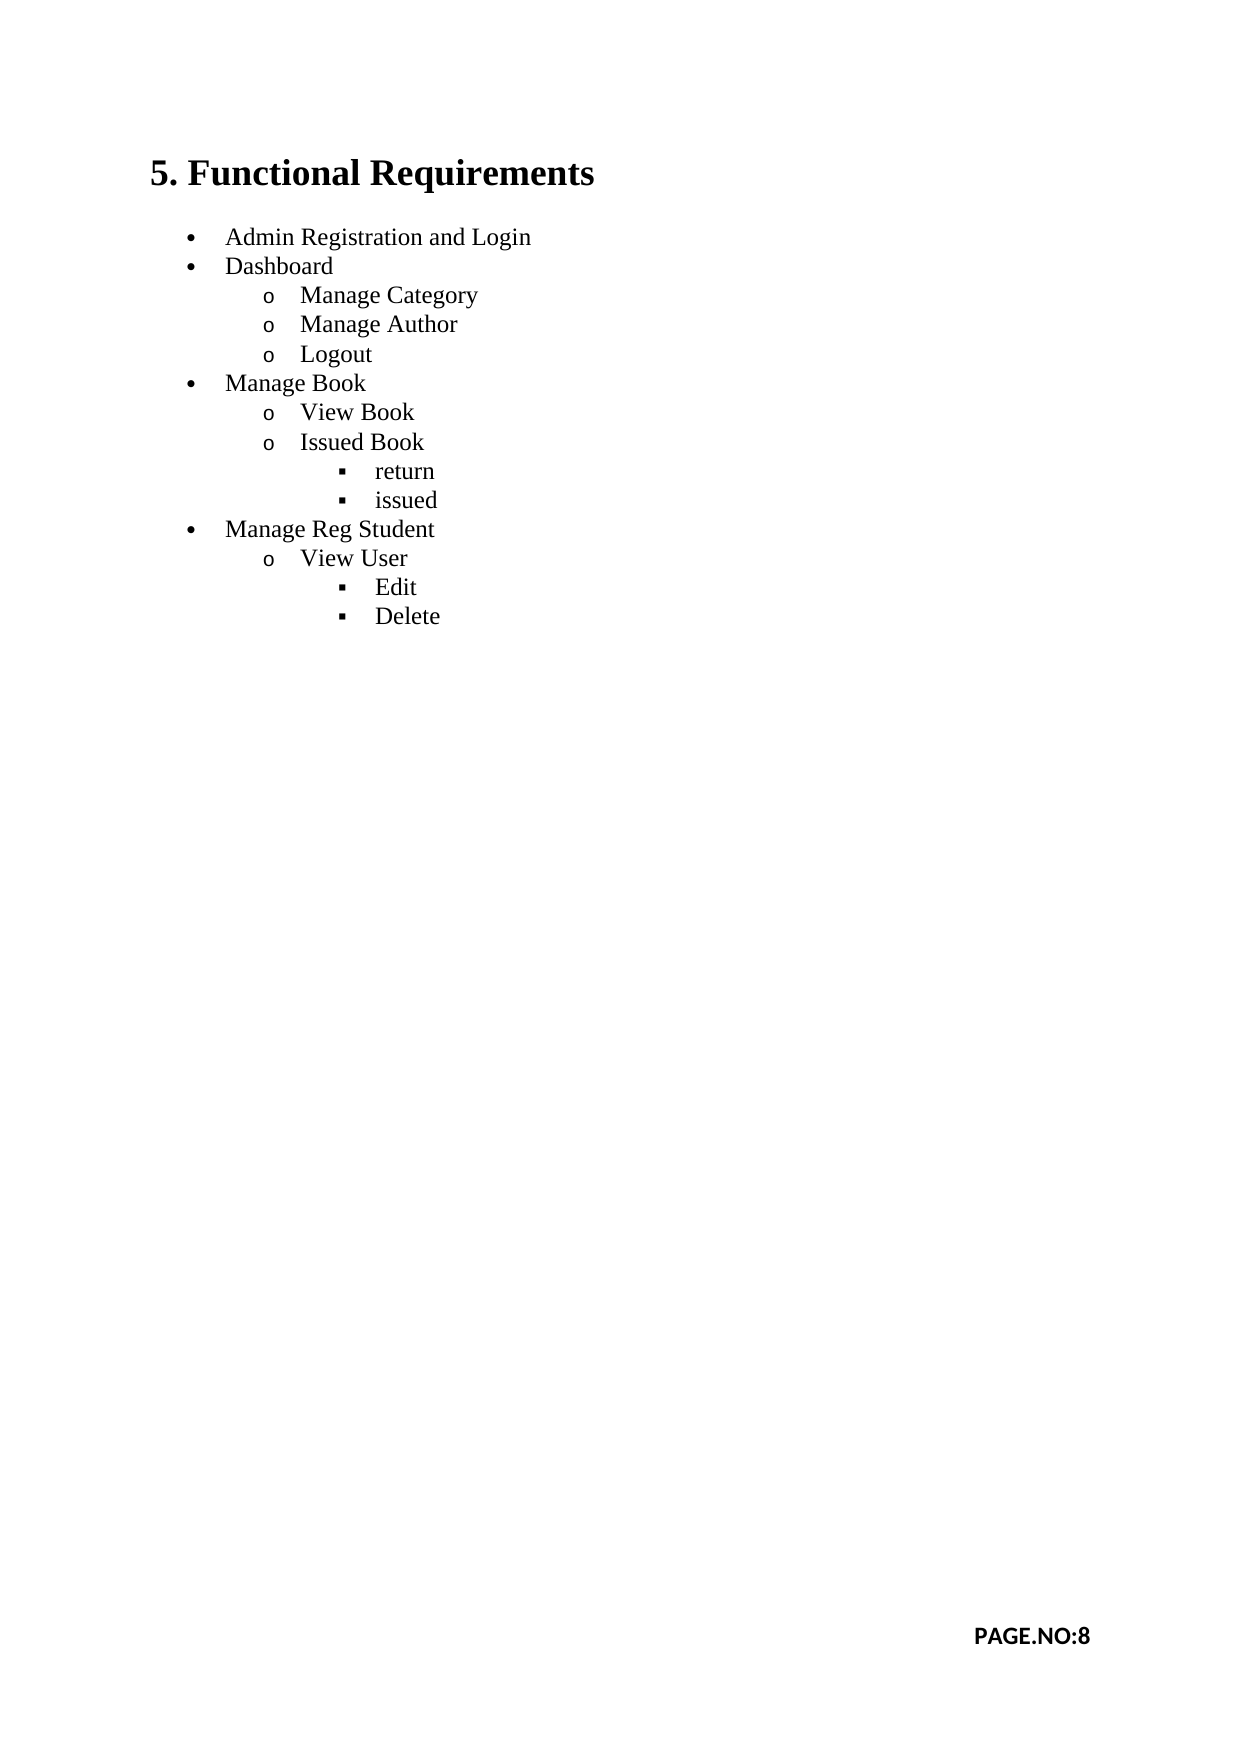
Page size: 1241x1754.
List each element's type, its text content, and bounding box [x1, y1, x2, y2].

list Delete [337, 601, 1090, 630]
list Manage Book [187, 368, 1090, 397]
list issued [337, 485, 1090, 514]
list Manage Category [262, 280, 1090, 309]
list Admin Registration and Login [187, 222, 1090, 251]
list return [337, 456, 1090, 485]
list View User [262, 543, 1090, 572]
list Issued Book [262, 427, 1090, 456]
list Manage Reg Student [187, 514, 1090, 543]
list Logout [262, 339, 1090, 368]
list Dashboard [187, 251, 1090, 280]
list Edit [337, 572, 1090, 601]
list Manage Author [262, 309, 1090, 339]
list View Book [262, 397, 1090, 427]
text 5. Functional Requirements [150, 150, 1090, 193]
